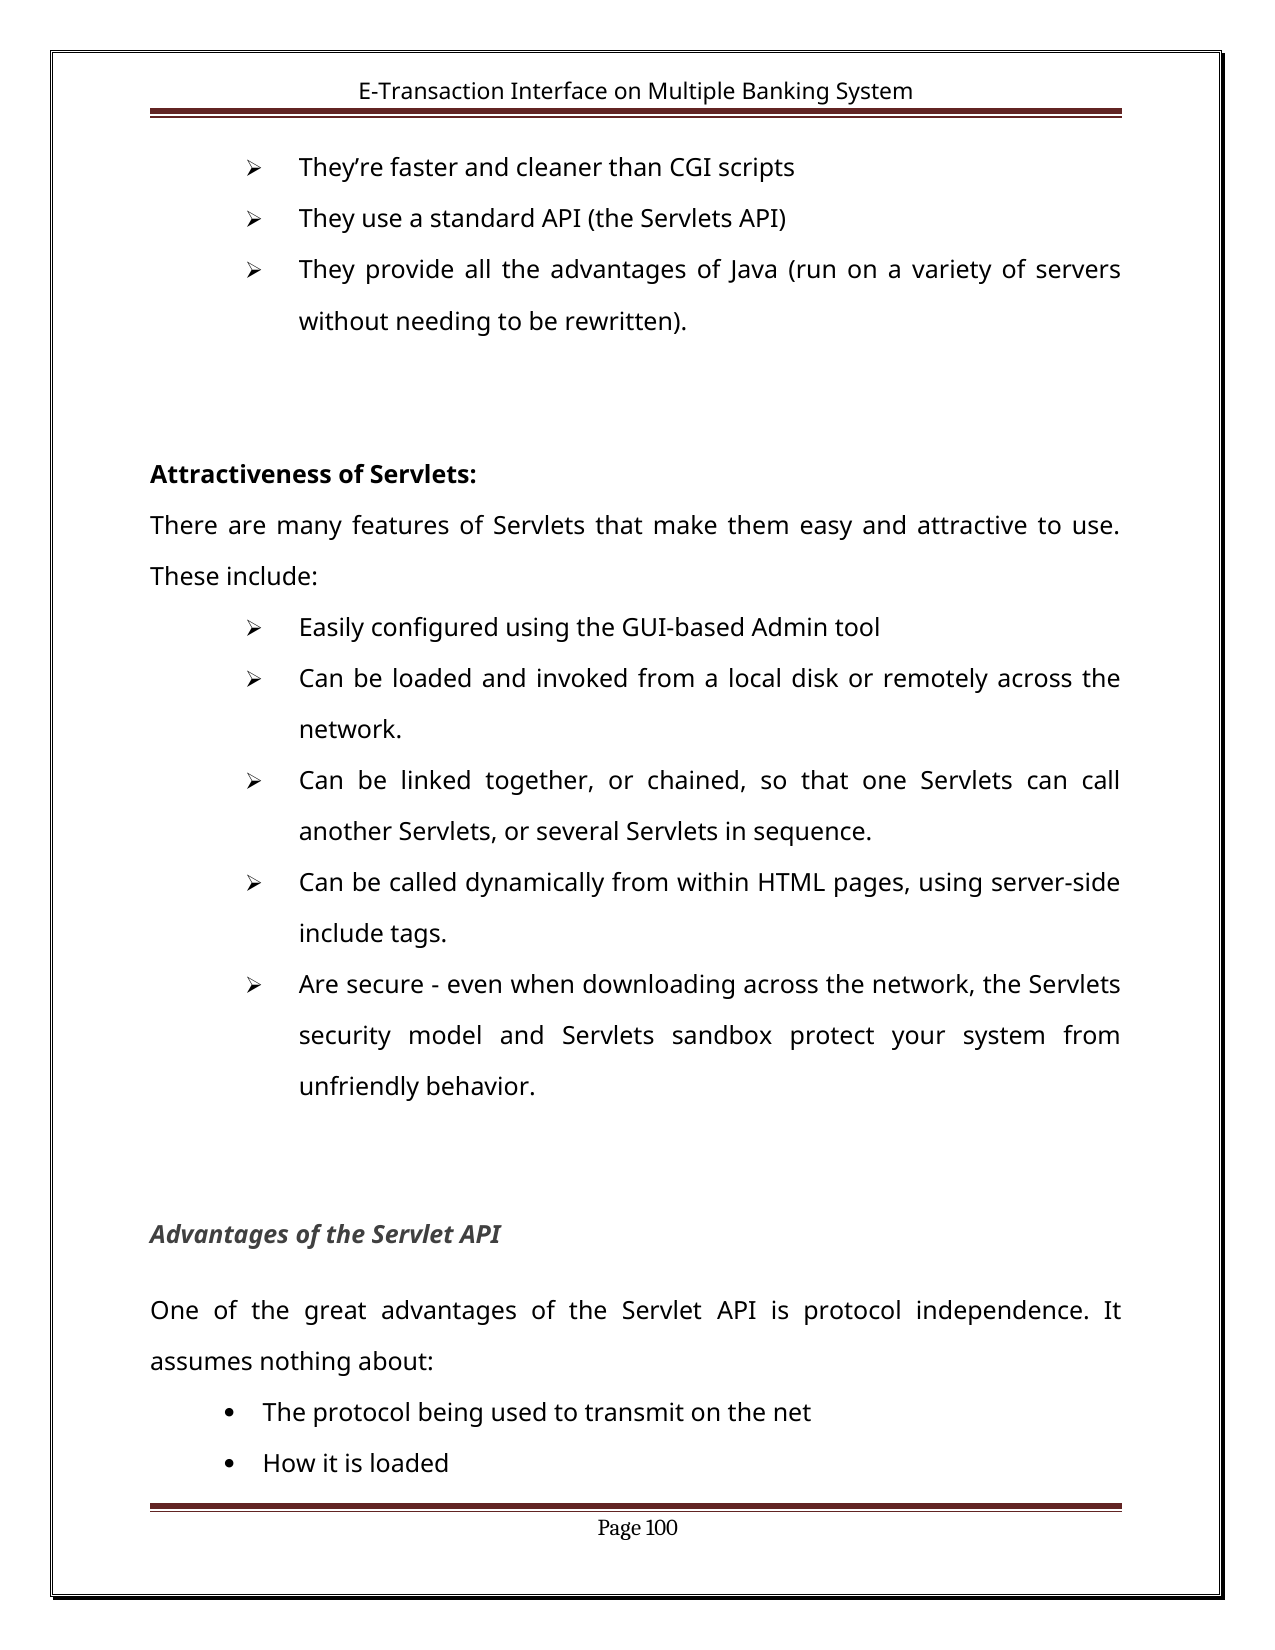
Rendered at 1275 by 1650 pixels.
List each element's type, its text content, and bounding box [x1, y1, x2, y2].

text One of the great advantages of the Servlet API is protocol independence. It assumes nothing about: [150, 1293, 1122, 1378]
list They provide all the advantages of Java (run on a variety of servers without needing to be rewritten). [245, 252, 1122, 337]
list They use a standard API (the Servlets API) [245, 201, 1122, 235]
text Attractiveness of Servlets: [150, 456, 1122, 490]
list They’re faster and cleaner than CGI scripts [245, 150, 1122, 184]
list Can be called dynamically from within HTML pages, using server-side include tags. [245, 864, 1122, 950]
list Are secure - even when downloading across the network, the Servlets security model and Servlets sandbox protect your system from unfriendly behavior. [245, 967, 1122, 1103]
list How it is loaded [225, 1446, 1122, 1480]
list The protocol being used to transmit on the net [225, 1395, 1122, 1429]
list Can be loaded and invoked from a local disk or remotely across the network. [245, 660, 1122, 746]
subtitle Advantages of the Servlet API [150, 1217, 1122, 1251]
list Easily configured using the GUI-based Admin tool [245, 609, 1122, 643]
text There are many features of Servlets that make them easy and attractive to use. These include: [150, 507, 1122, 592]
list Can be linked together, or chained, so that one Servlets can call another Servlets, or several Servlets in sequence. [245, 762, 1122, 848]
